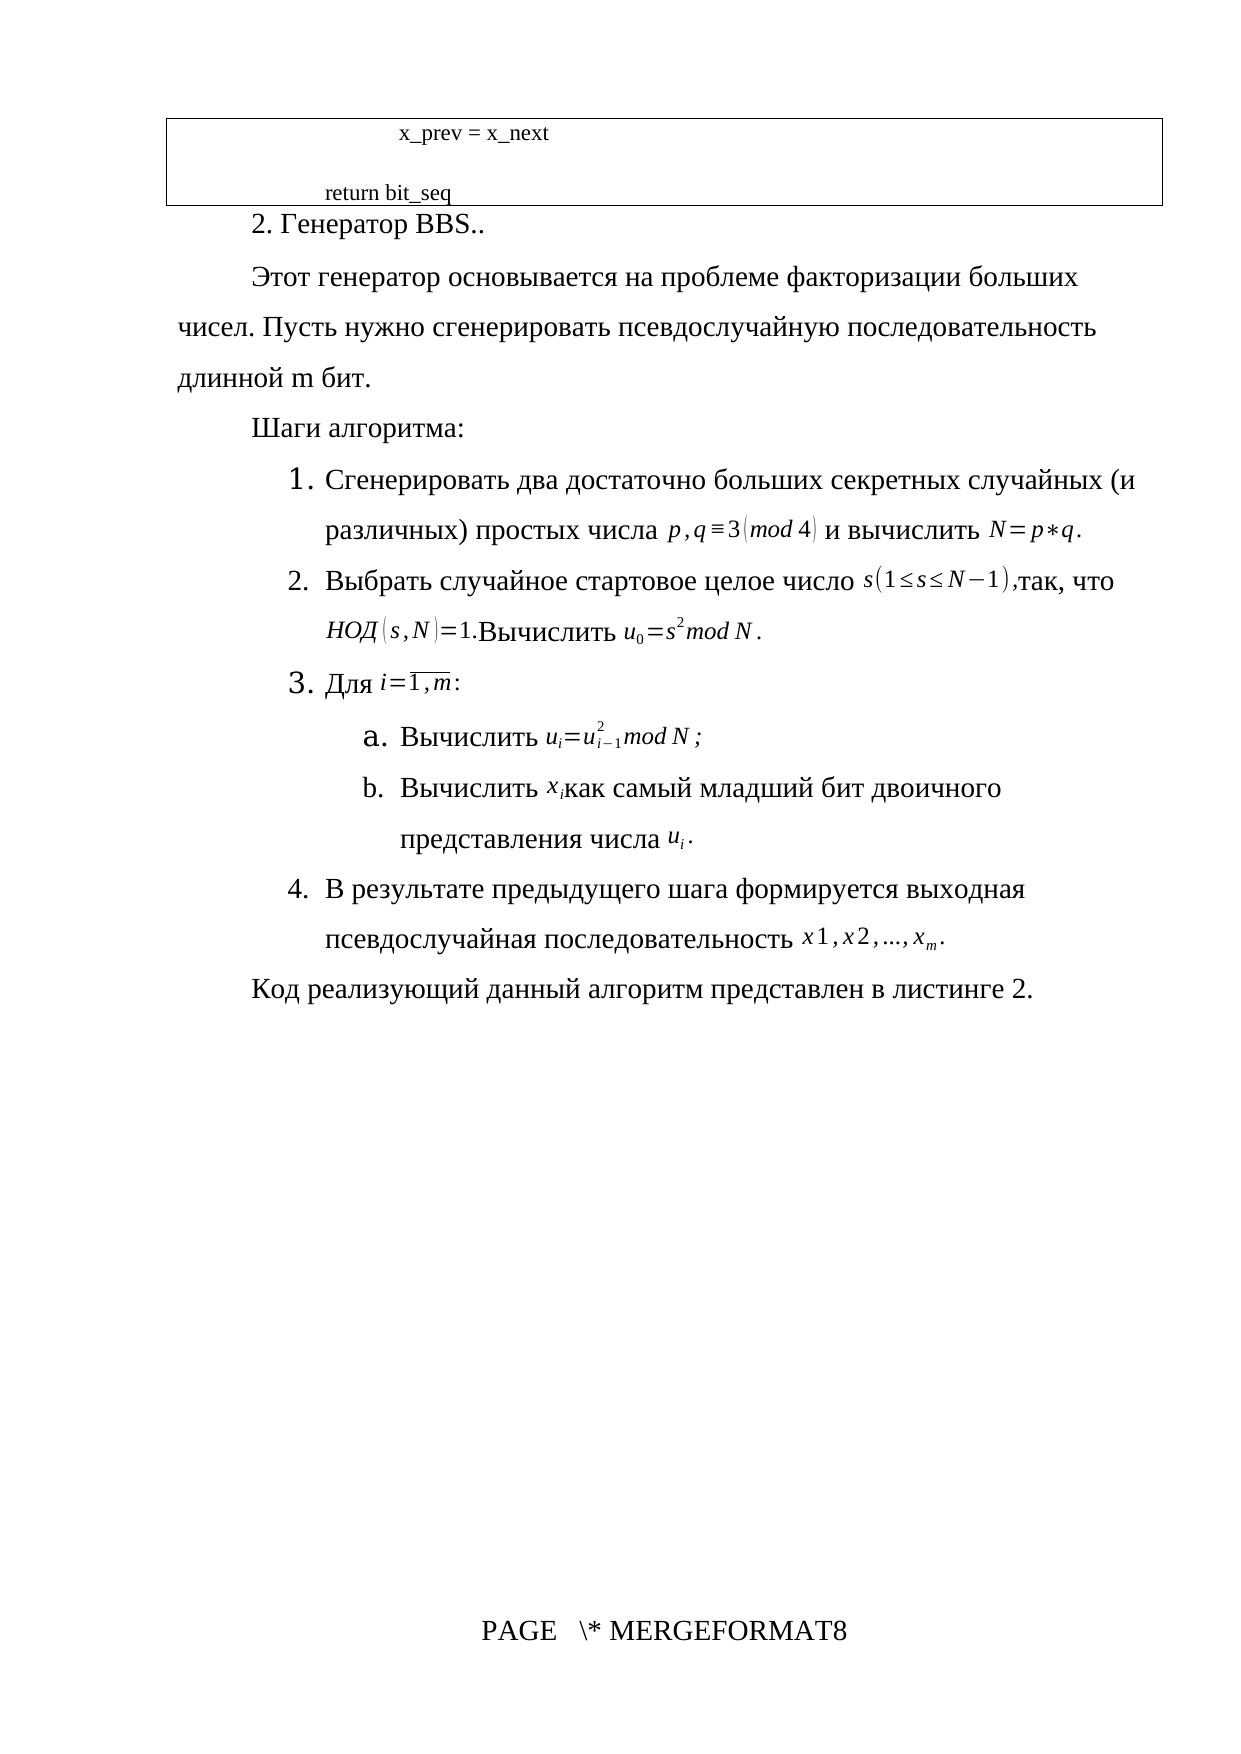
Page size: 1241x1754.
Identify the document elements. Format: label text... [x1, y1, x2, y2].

list Вычислить как самый младший бит двоичного представления числа [362, 770, 1152, 854]
text Код реализующий данный алгоритм представлен в листинге 2. [177, 972, 1152, 1005]
list Вычислить [362, 718, 1152, 753]
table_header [167, 119, 1162, 205]
text Шаги алгоритма: [177, 410, 1152, 444]
text 2. Генератор BBS.. [177, 206, 1152, 240]
list Выбрать случайное стартовое целое число так, что Вычислить [287, 563, 1152, 648]
list В результате предыдущего шага формируется выходная псевдослучайная последовательность [287, 871, 1152, 955]
list Для [287, 665, 1152, 700]
text Этот генератор основывается на проблеме факторизации больших чисел. Пусть нужно сгенерировать псевдослучайную последовательность длинной m бит. [177, 259, 1152, 393]
list Сгенерировать два достаточно больших секретных случайных (и различных) простых числа и вычислить [287, 461, 1152, 546]
